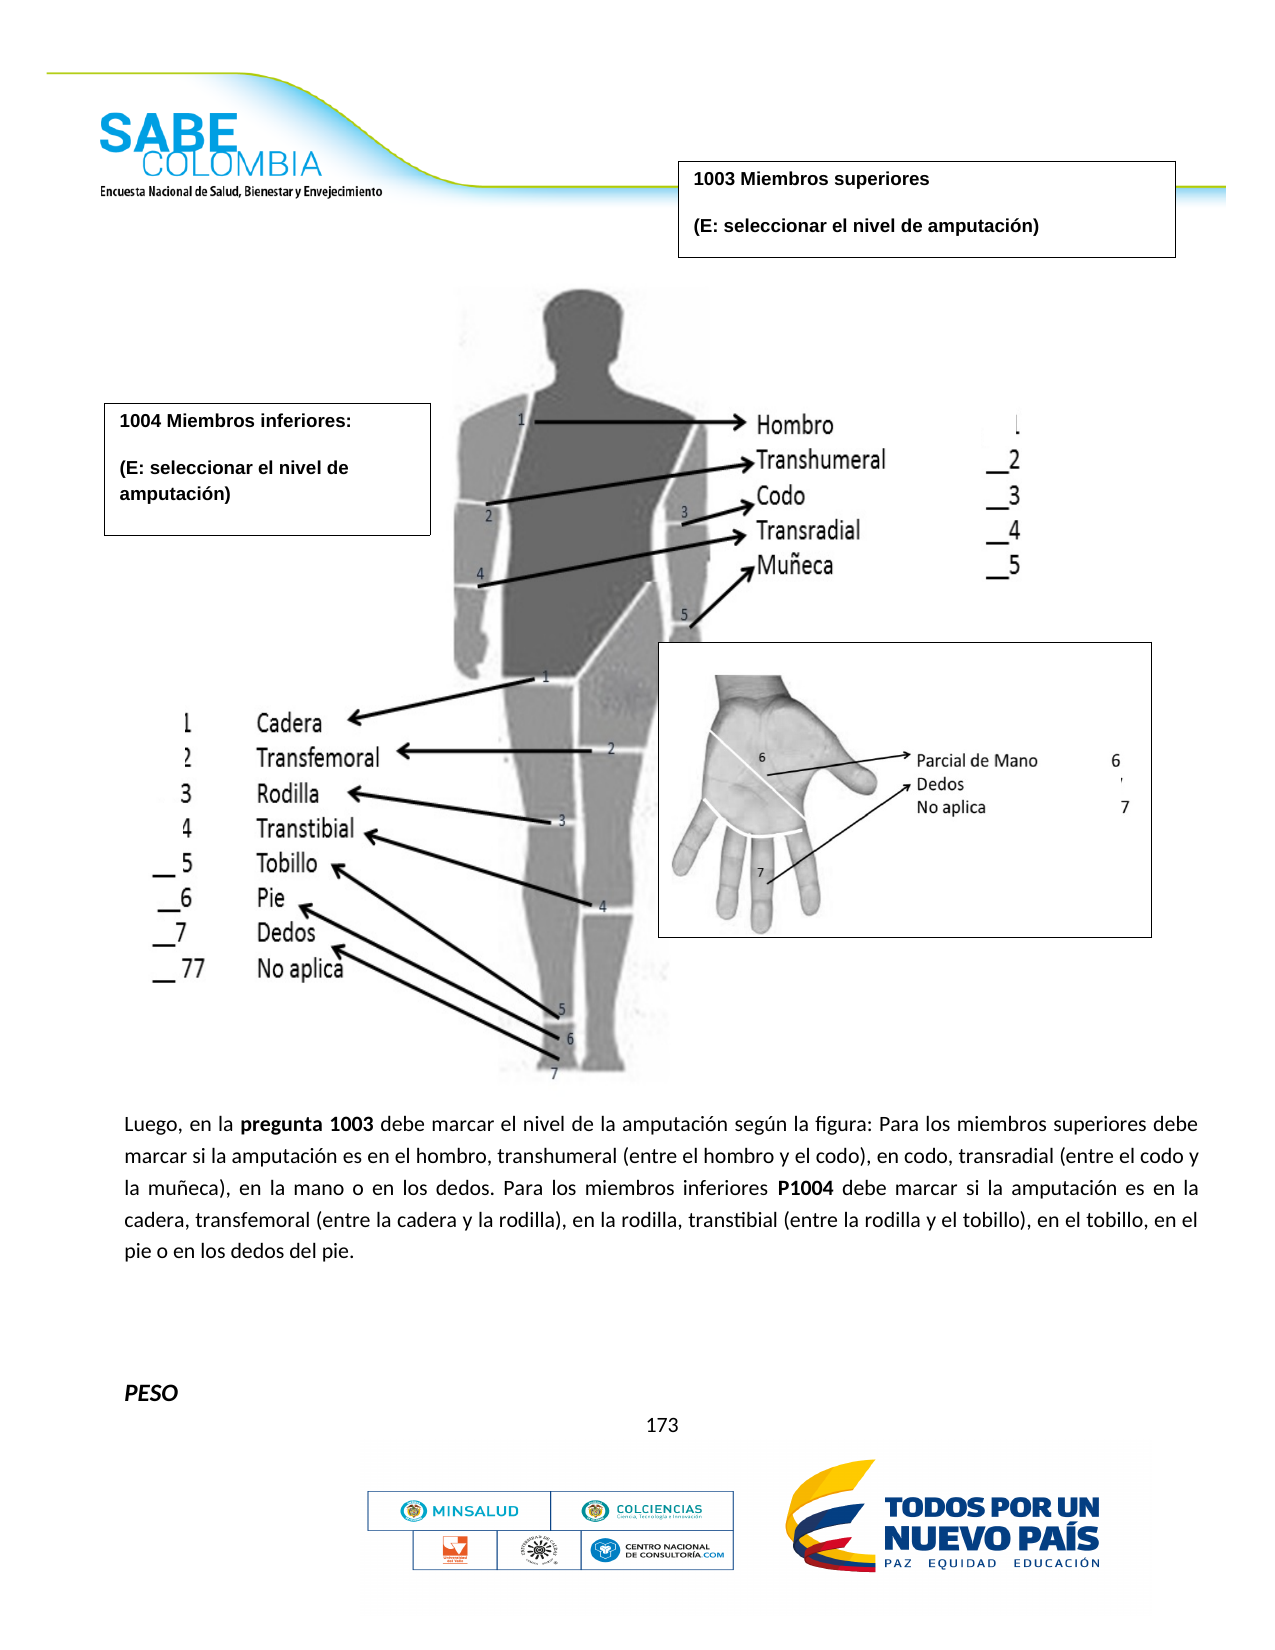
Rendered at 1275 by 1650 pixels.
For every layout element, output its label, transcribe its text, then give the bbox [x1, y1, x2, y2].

picture [44, 46, 1226, 235]
picture [659, 643, 1151, 937]
picture [358, 1439, 1151, 1615]
text Luego, en la pregunta 1003 debe marcar el nivel de la amputación según la figura: Para los miembros superiores debe marcar si la amputación es en el hombro, transhumeral (entre el hombro y el codo), en codo, transradial (entre el codo y la muñeca), en la mano o en los dedos. Para los miembros inferiores P1004 debe marcar si la amputación es en la cadera, transfemoral (entre la cadera y la rodilla), en la rodilla, transtibial (entre la rodilla y el tobillo), en el tobillo, en el pie o en los dedos del pie. [124, 1110, 1200, 1264]
text PESO [124, 1378, 1200, 1408]
picture [124, 253, 1080, 1105]
